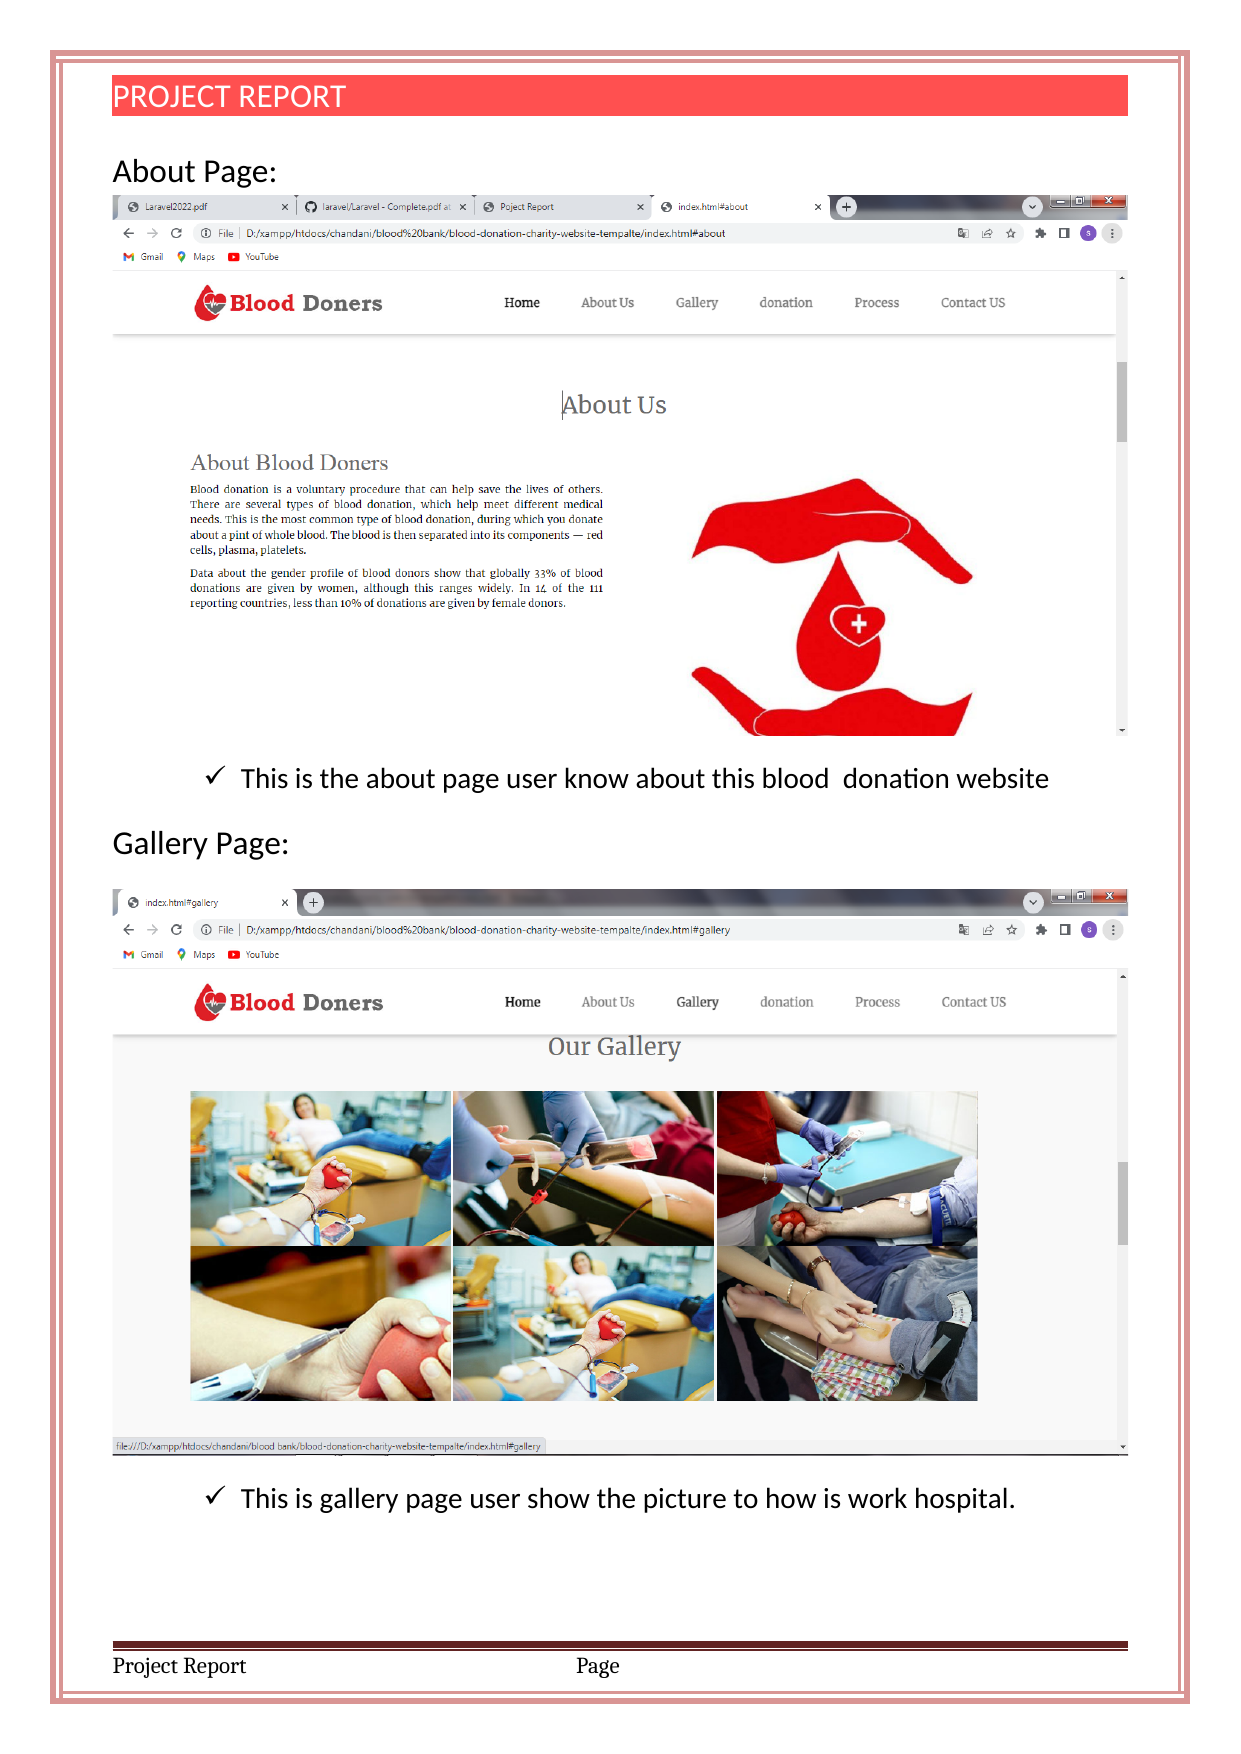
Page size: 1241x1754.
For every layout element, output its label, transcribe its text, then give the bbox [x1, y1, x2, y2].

text About Page: [112, 150, 1128, 195]
picture [112, 195, 1128, 736]
text Gallery Page: [112, 822, 1128, 863]
picture [112, 889, 1129, 1456]
list This is the about page user know about this blood donation website [203, 760, 1128, 796]
list This is gallery page user show the picture to how is work hospital. [203, 1480, 1128, 1516]
